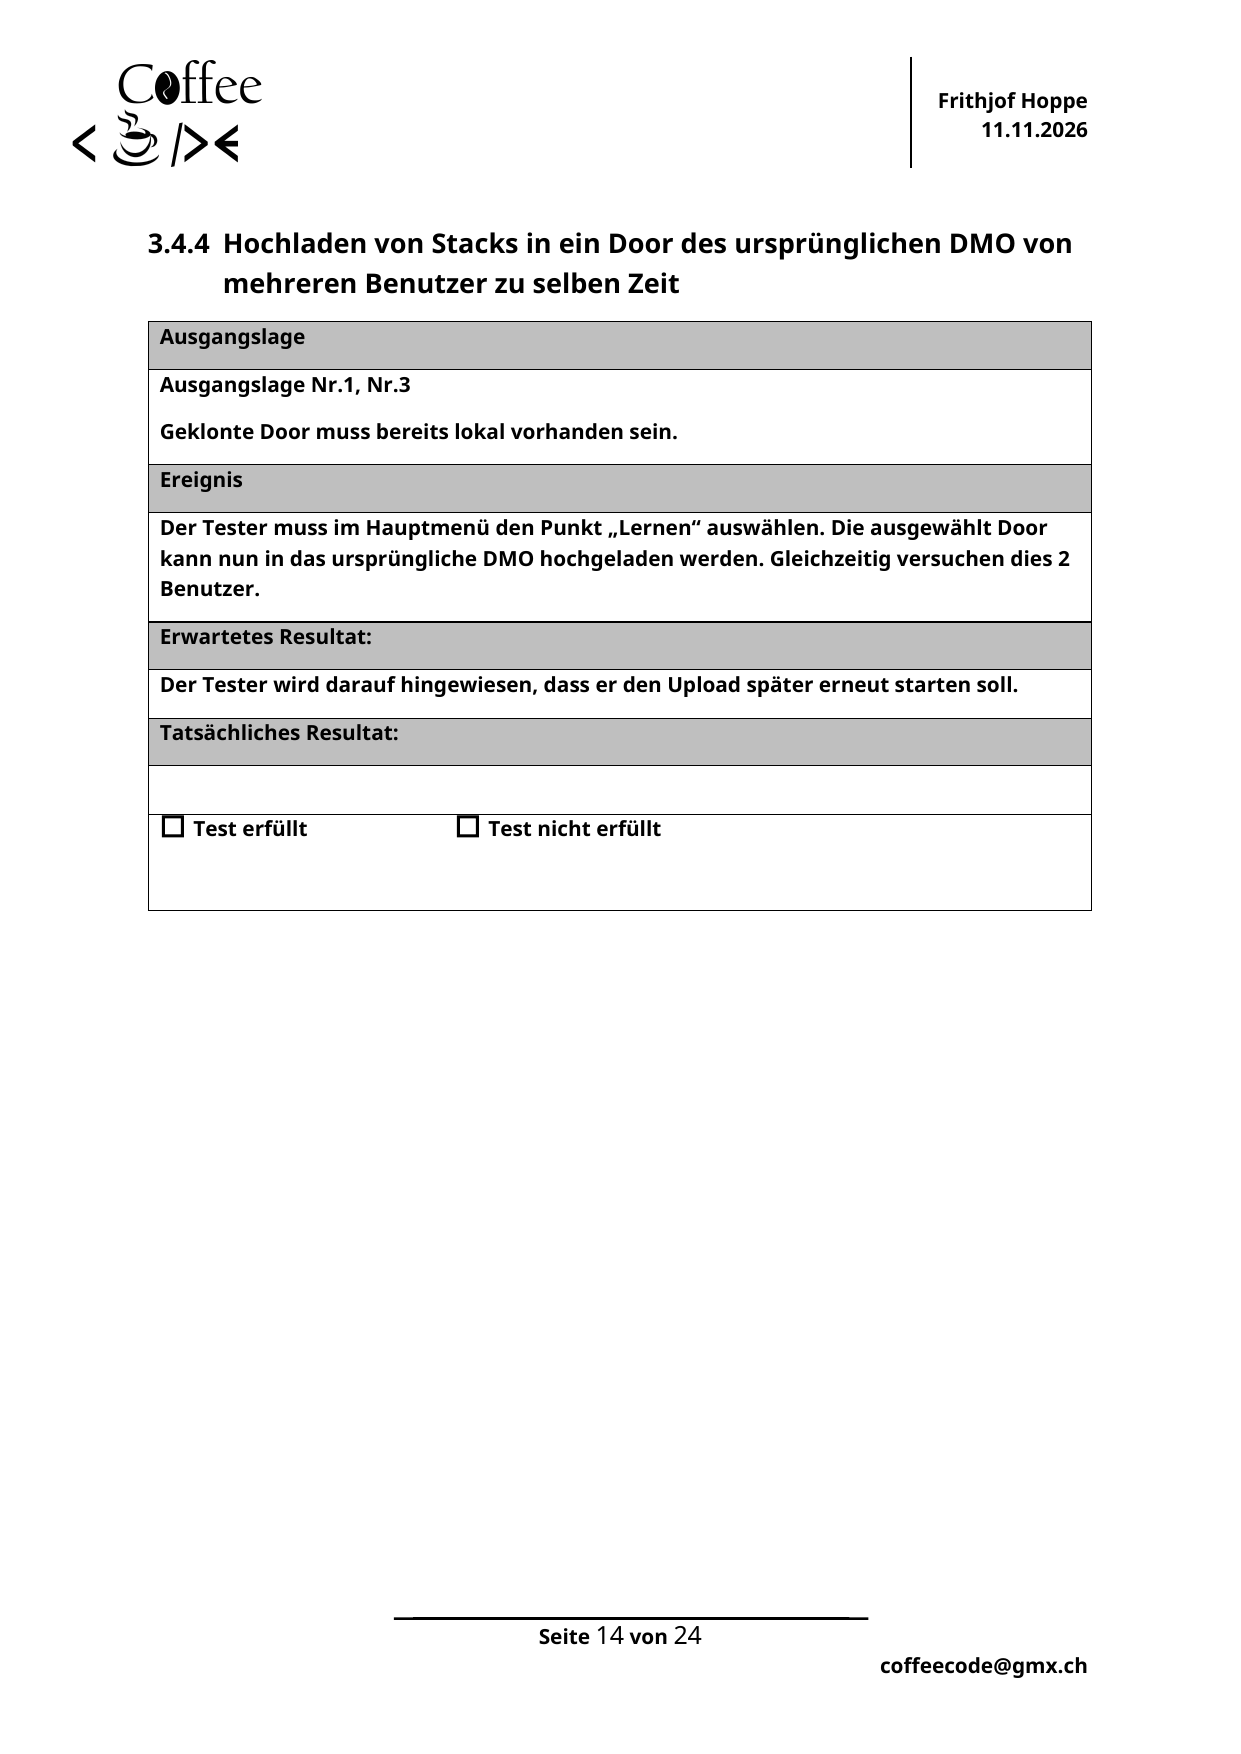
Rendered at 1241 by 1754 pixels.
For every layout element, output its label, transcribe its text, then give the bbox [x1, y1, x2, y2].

table_cell Ereignis [149, 465, 1091, 512]
subtitle Hochladen von Stacks in ein Door des ursprünglichen DMO von mehreren Benutzer zu selben Zeit [148, 224, 1092, 301]
table_cell Ausgangslage Nr.1, Nr.3 Geklonte Door muss bereits lokal vorhanden sein. [149, 370, 1091, 464]
table_cell Test erfüllt Test nicht erfüllt [149, 815, 1091, 910]
table_cell [149, 766, 1091, 813]
table_cell Erwartetes Resultat: [149, 623, 1091, 669]
table_cell Tatsächliches Resultat: [149, 719, 1091, 765]
table_cell Der Tester muss im Hauptmenü den Punkt „Lernen“ auswählen. Die ausgewählt Door kann nun in das ursprüngliche DMO hochgeladen werden. Gleichzeitig versuchen dies 2 Benutzer. [149, 513, 1091, 621]
picture [72, 60, 262, 179]
table_header Ausgangslage [149, 322, 1091, 369]
table_cell Der Tester wird darauf hingewiesen, dass er den Upload später erneut starten soll. [149, 670, 1091, 717]
